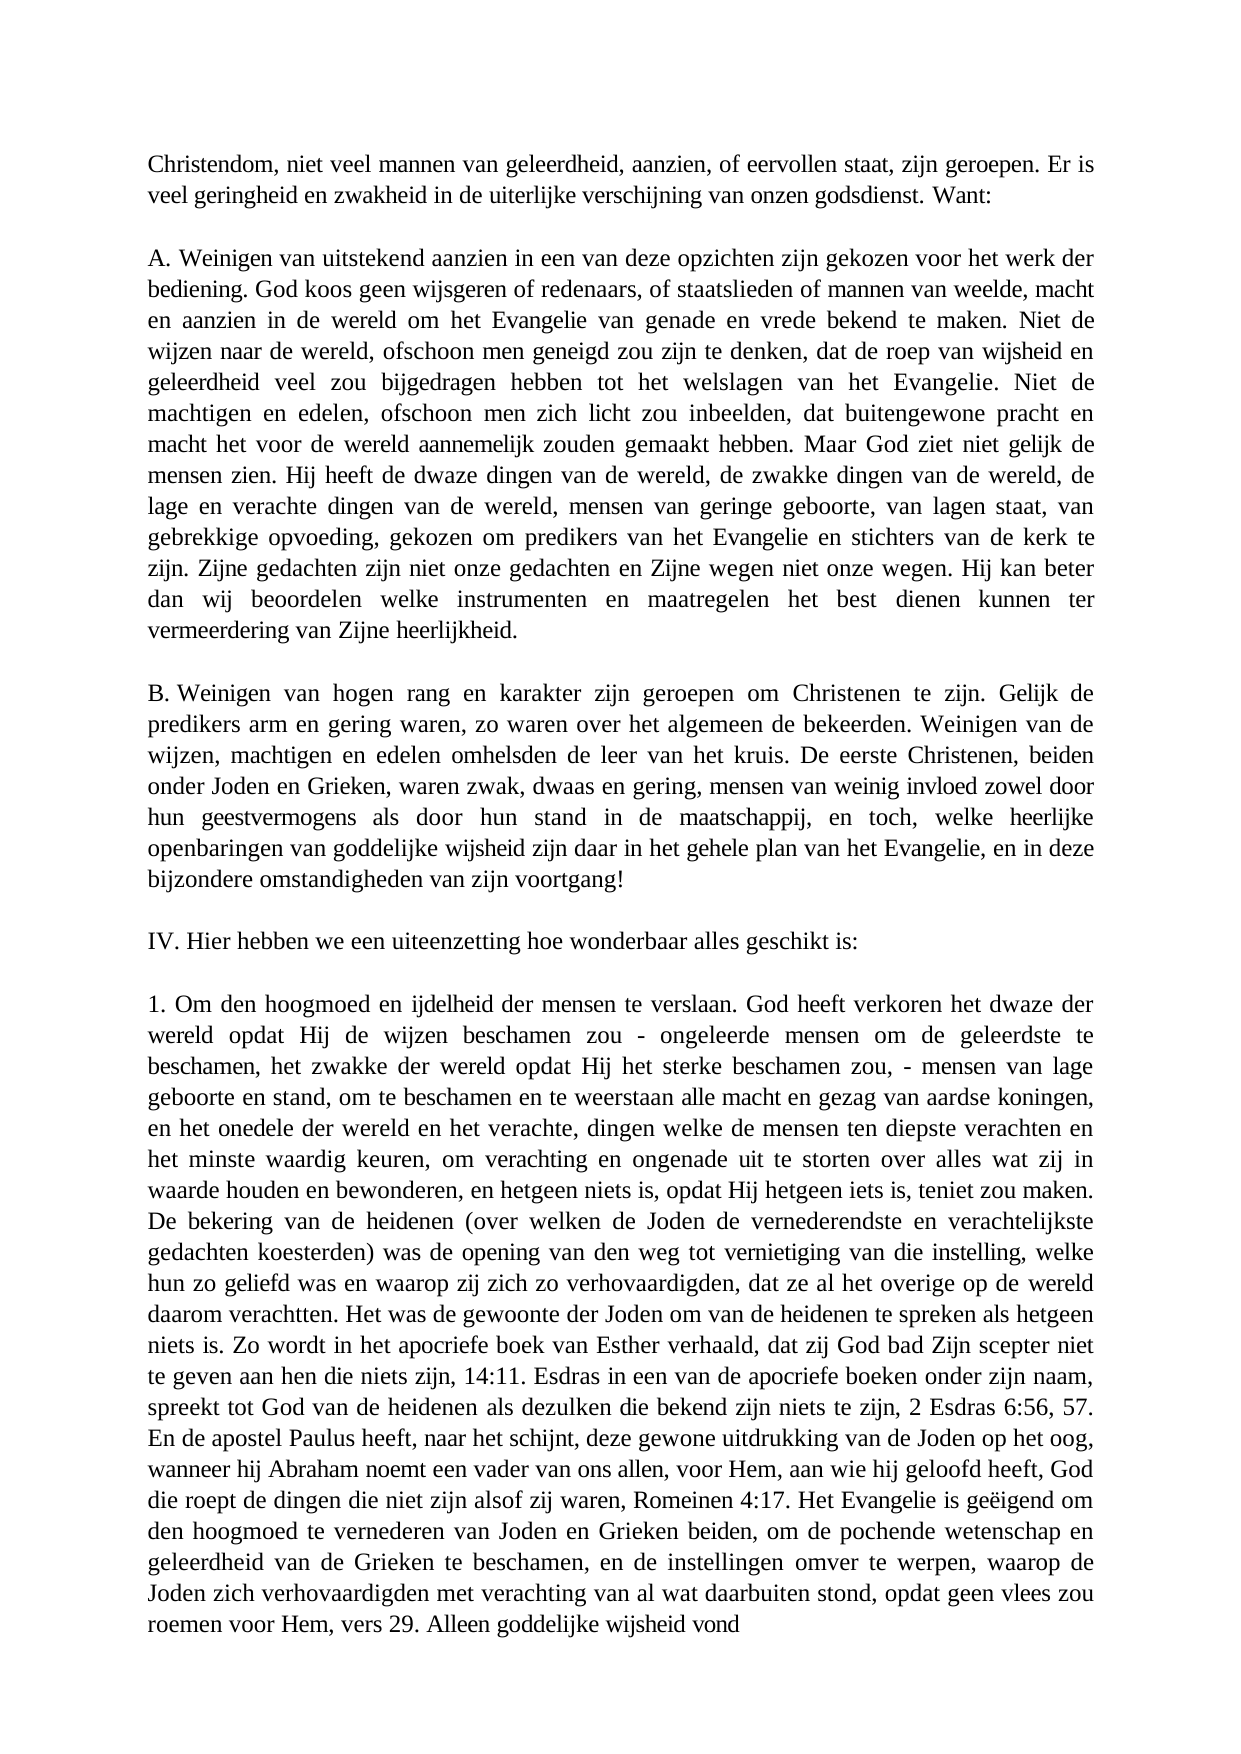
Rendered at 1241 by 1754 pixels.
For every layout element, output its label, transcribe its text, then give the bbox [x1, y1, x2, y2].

list Om den hoogmoed en ijdelheid der mensen te verslaan. God heeft verkoren het dwaze der wereld opdat Hij de wijzen beschamen zou - ongeleerde mensen om de geleerdste te beschamen, het zwakke der wereld opdat Hij het sterke beschamen zou, - mensen van lage geboorte en stand, om te beschamen en te weerstaan alle macht en gezag van aardse koningen, en het onedele der wereld en het verachte, dingen welke de mensen ten diepste verachten en het minste waardig keuren, om verachting en ongenade uit te storten over alles wat zij in waarde houden en bewonderen, en hetgeen niets is, opdat Hij hetgeen iets is, teniet zou maken. De bekering van de heidenen (over welken de Joden de vernederendste en verachtelijkste gedachten koesterden) was de opening van den weg tot vernietiging van die instelling, welke hun zo geliefd was en waarop zij zich zo verhovaardigden, dat ze al het overige op de wereld daarom verachtten. Het was de gewoonte der Joden om van de heidenen te spreken als hetgeen niets is. Zo wordt in het apocriefe boek van Esther verhaald, dat zij God bad Zijn scepter niet te geven aan hen die niets zijn, 14:11. Esdras in een van de apocriefe boeken onder zijn naam, spreekt tot God van de heidenen als dezulken die bekend zijn niets te zijn, 2 Esdras 6:56, 57. En de apostel Paulus heeft, naar het schijnt, deze gewone uitdrukking van de Joden op het oog, wanneer hij Abraham noemt een vader van ons allen, voor Hem, aan wie hij geloofd heeft, God die roept de dingen die niet zijn alsof zij waren, Romeinen 4:17. Het Evangelie is geëigend om den hoogmoed te vernederen van Joden en Grieken beiden, om de pochende wetenschap en geleerdheid van de Grieken te beschamen, en de instellingen omver te werpen, waarop de Joden zich verhovaardigden met verachting van al wat daarbuiten stond, opdat geen vlees zou roemen voor Hem, vers 29. Alleen goddelijke wijsheid vond [147, 989, 1094, 1638]
list Weinigen van hogen rang en karakter zijn geroepen om Christenen te zijn. Gelijk de predikers arm en gering waren, zo waren over het algemeen de bekeerden. Weinigen van de wijzen, machtigen en edelen omhelsden de leer van het kruis. De eerste Christenen, beiden onder Joden en Grieken, waren zwak, dwaas en gering, mensen van weinig invloed zowel door hun geestvermogens als door hun stand in de maatschappij, en toch, welke heerlijke openbaringen van goddelijke wijsheid zijn daar in het gehele plan van het Evangelie, en in deze bijzondere omstandigheden van zijn voortgang! [147, 678, 1094, 893]
text Christendom, niet veel mannen van geleerdheid, aanzien, of eervollen staat, zijn geroepen. Er is veel geringheid en zwakheid in de uiterlijke verschijning van onzen godsdienst. Want: [147, 149, 1095, 209]
list Hier hebben we een uiteenzetting hoe wonderbaar alles geschikt is: [147, 926, 1107, 955]
list Weinigen van uitstekend aanzien in een van deze opzichten zijn gekozen voor het werk der bediening. God koos geen wijsgeren of redenaars, of staatslieden of mannen van weelde, macht en aanzien in de wereld om het Evangelie van genade en vrede bekend te maken. Niet de wijzen naar de wereld, ofschoon men geneigd zou zijn te denken, dat de roep van wijsheid en geleerdheid veel zou bijgedragen hebben tot het welslagen van het Evangelie. Niet de machtigen en edelen, ofschoon men zich licht zou inbeelden, dat buitengewone pracht en macht het voor de wereld aannemelijk zouden gemaakt hebben. Maar God ziet niet gelijk de mensen zien. Hij heeft de dwaze dingen van de wereld, de zwakke dingen van de wereld, de lage en verachte dingen van de wereld, mensen van geringe geboorte, van lagen staat, van gebrekkige opvoeding, gekozen om predikers van het Evangelie en stichters van de kerk te zijn. Zijne gedachten zijn niet onze gedachten en Zijne wegen niet onze wegen. Hij kan beter dan wij beoordelen welke instrumenten en maatregelen het best dienen kunnen ter vermeerdering van Zijne heerlijkheid. [147, 243, 1095, 644]
